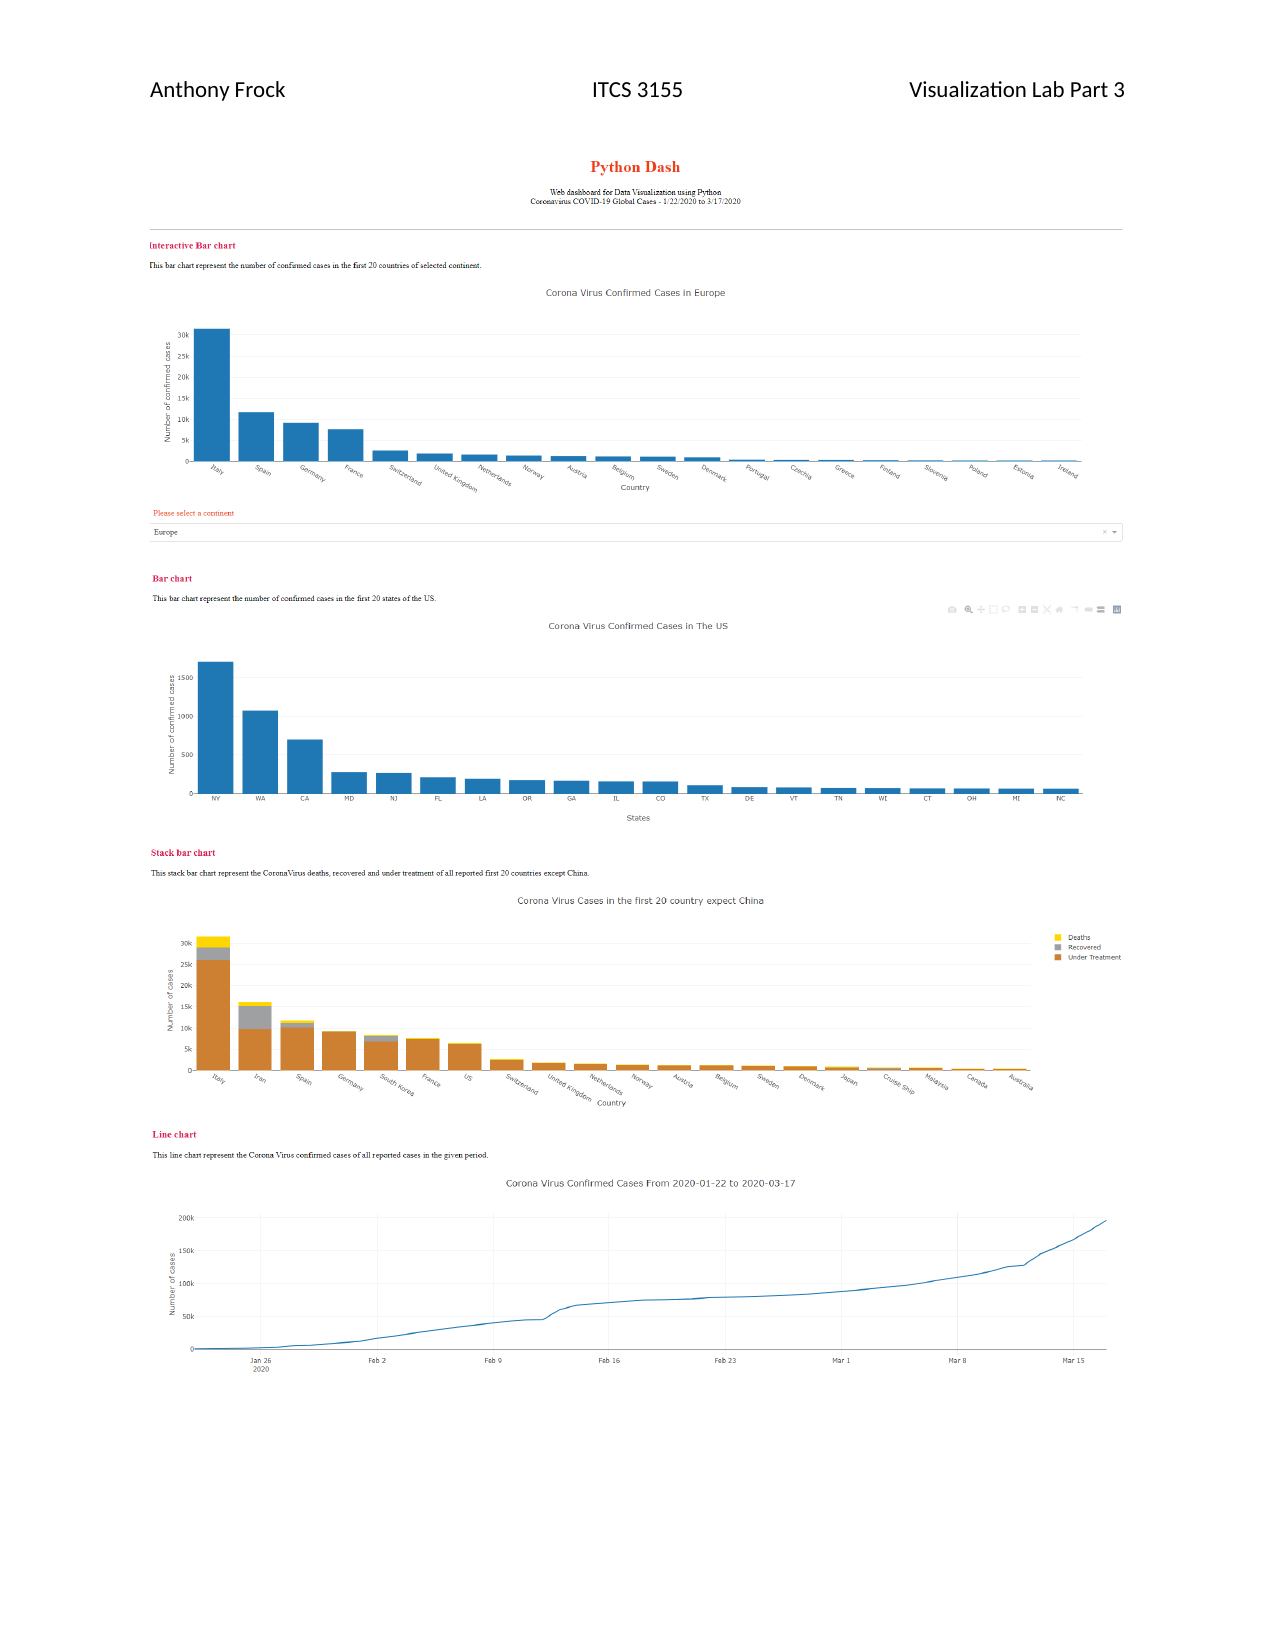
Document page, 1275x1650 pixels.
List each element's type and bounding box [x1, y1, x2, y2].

picture [150, 150, 1125, 550]
picture [150, 568, 1125, 826]
picture [150, 1125, 1125, 1377]
picture [150, 844, 1125, 1107]
